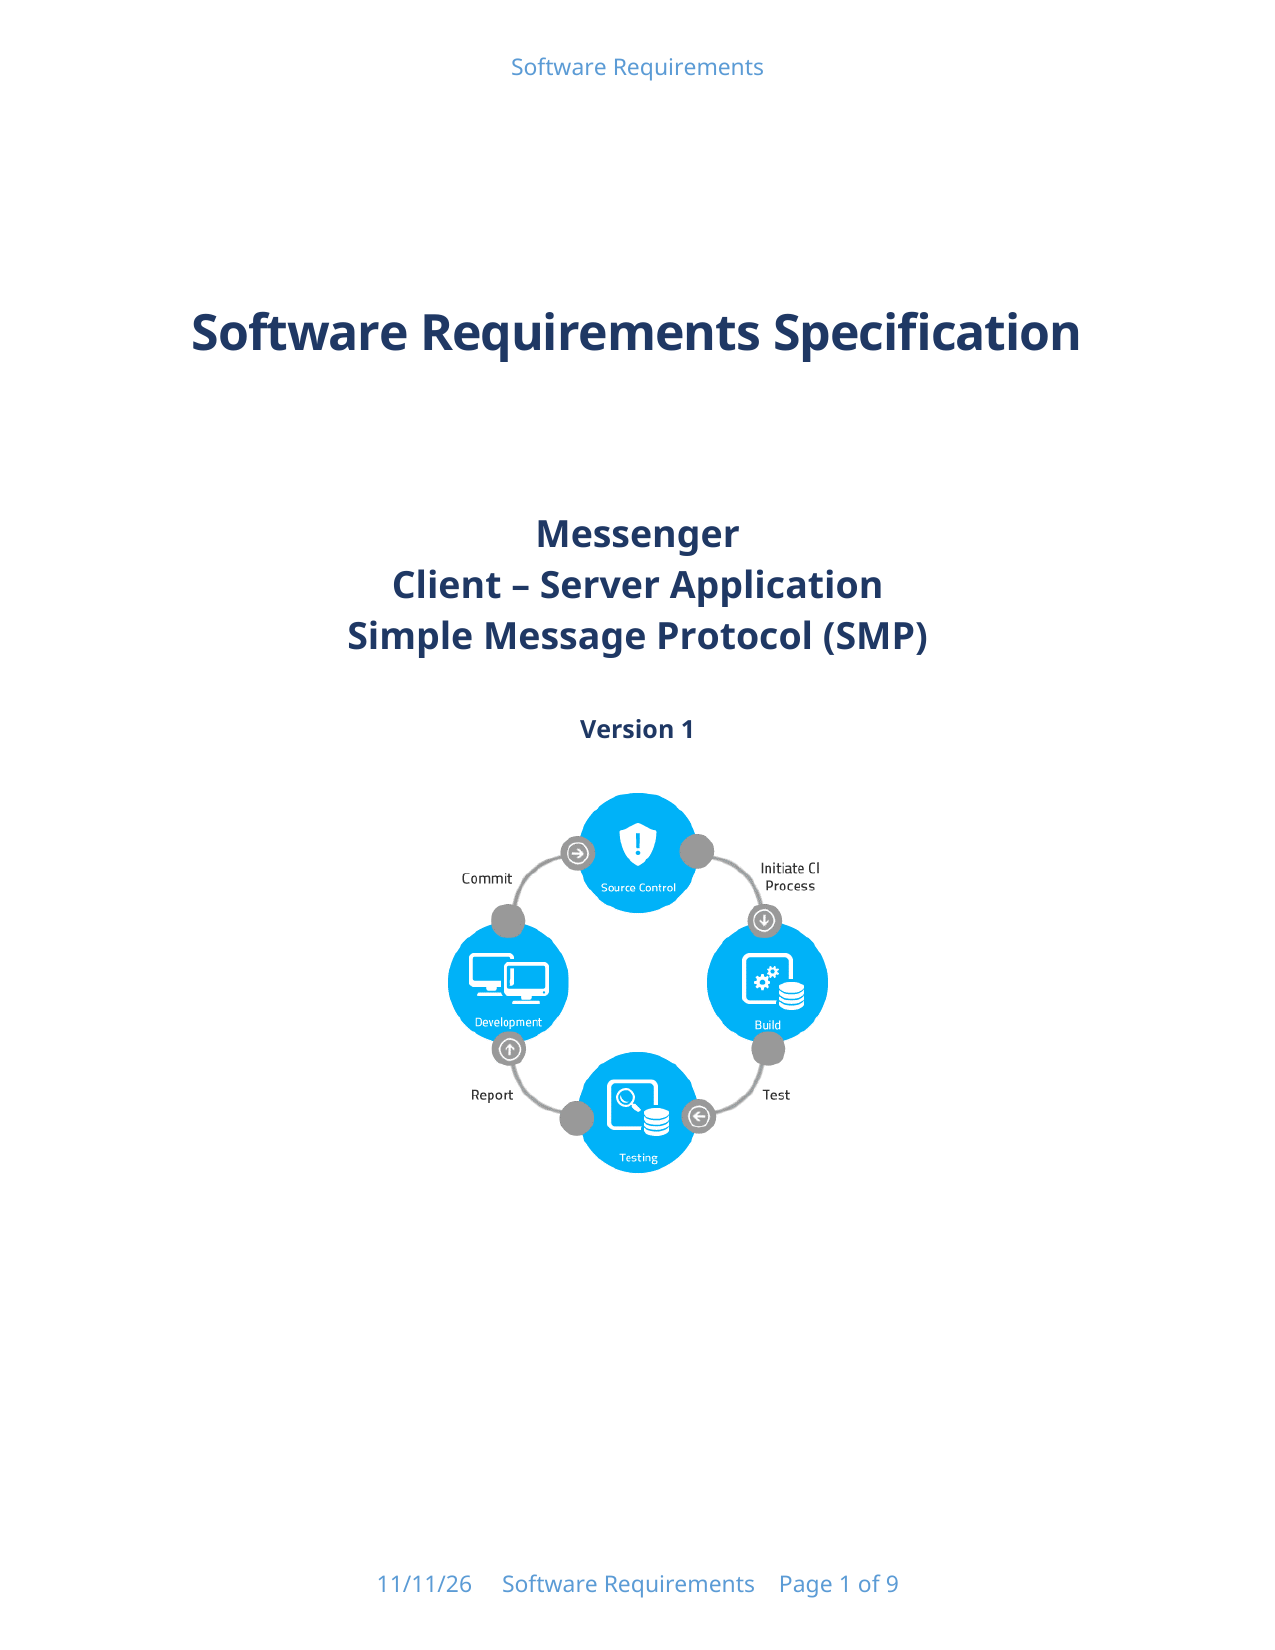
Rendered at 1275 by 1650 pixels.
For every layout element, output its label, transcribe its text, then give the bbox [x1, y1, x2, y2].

text Version 1 [105, 712, 1170, 746]
text Messenger [105, 507, 1170, 558]
text Simple Message Protocol (SMP) [105, 609, 1170, 661]
picture [337, 779, 938, 1190]
title Software Requirements Specification [105, 297, 1170, 365]
text Client – Server Application [105, 558, 1170, 609]
